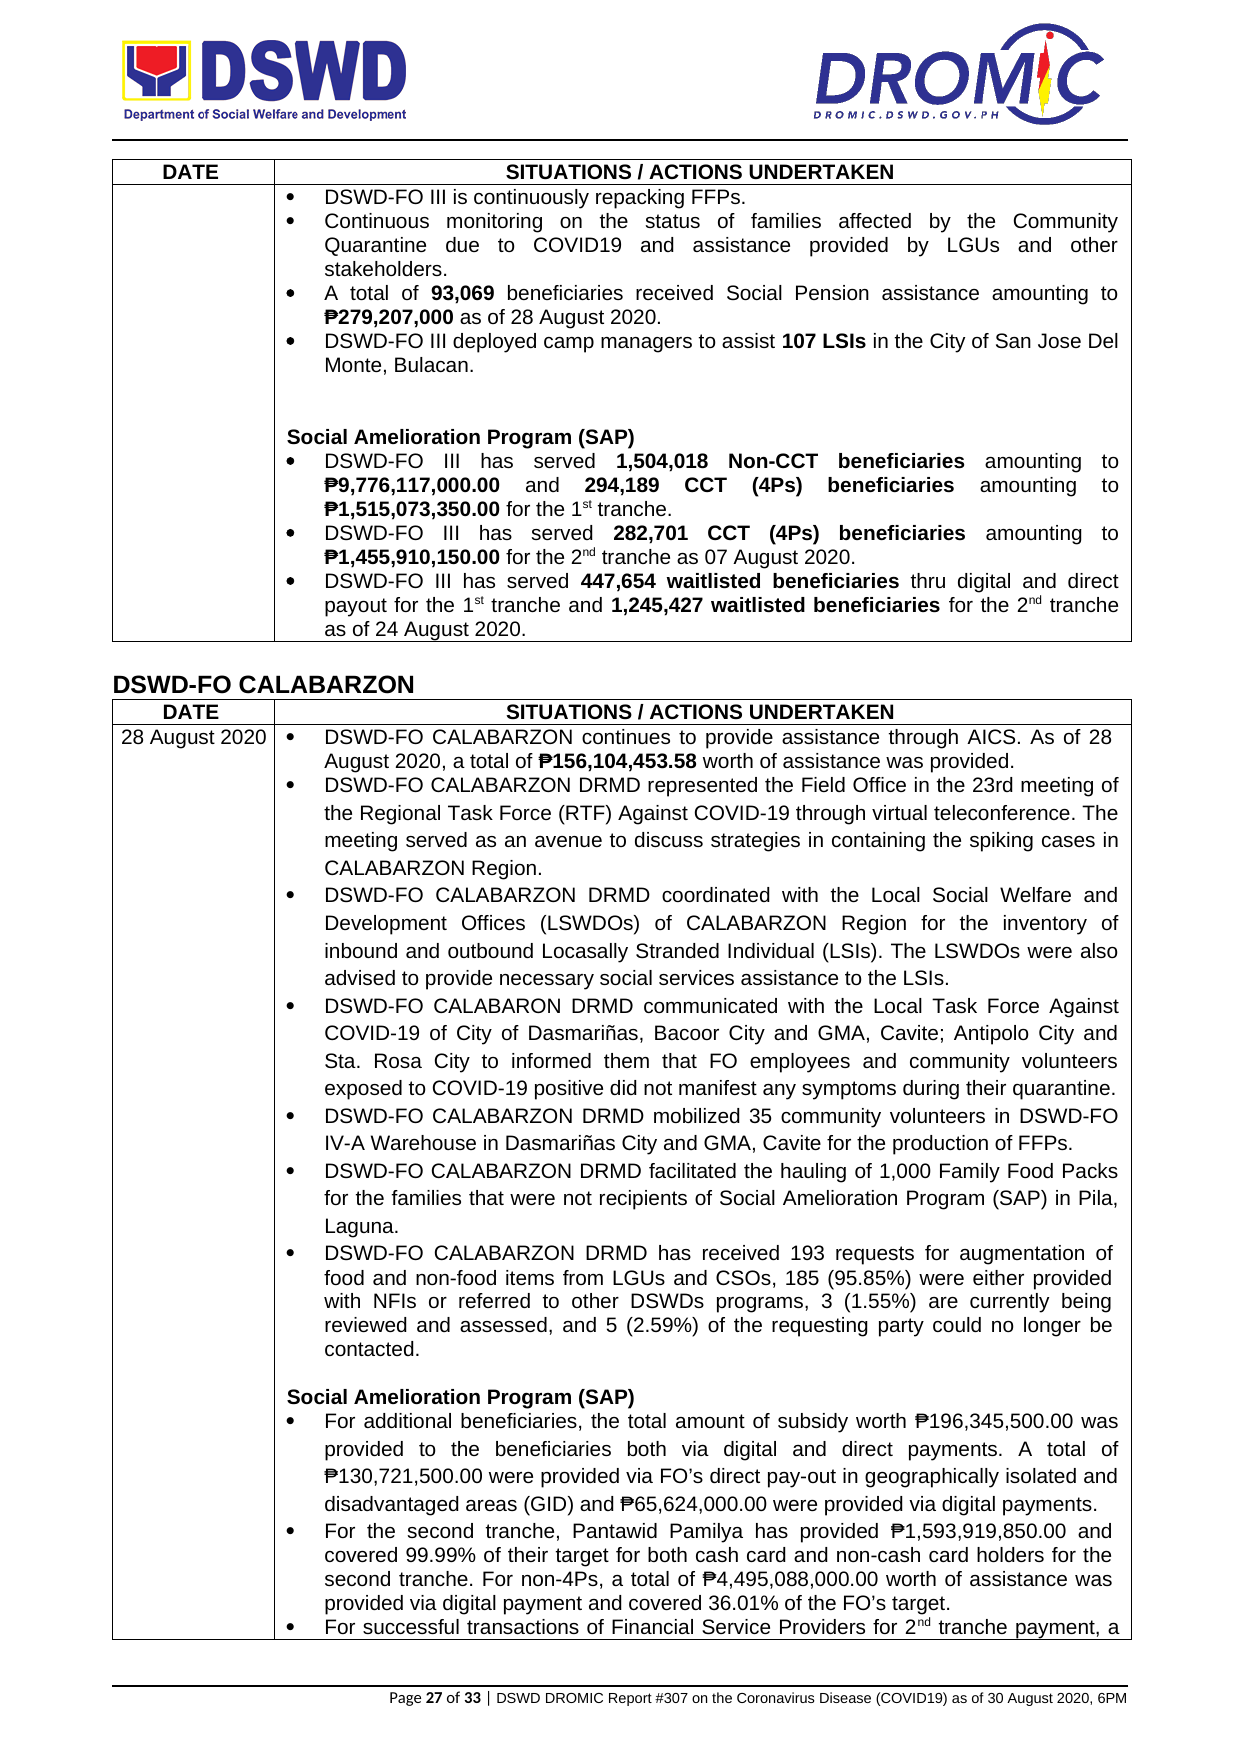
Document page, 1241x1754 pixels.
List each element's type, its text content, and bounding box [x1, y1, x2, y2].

text DSWD-FO CALABARZON [112, 670, 1128, 699]
picture [781, 23, 1133, 125]
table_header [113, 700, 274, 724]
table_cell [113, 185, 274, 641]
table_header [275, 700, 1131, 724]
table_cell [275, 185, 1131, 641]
picture [112, 37, 416, 125]
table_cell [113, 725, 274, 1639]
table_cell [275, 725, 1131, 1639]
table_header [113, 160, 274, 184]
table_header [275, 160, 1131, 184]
